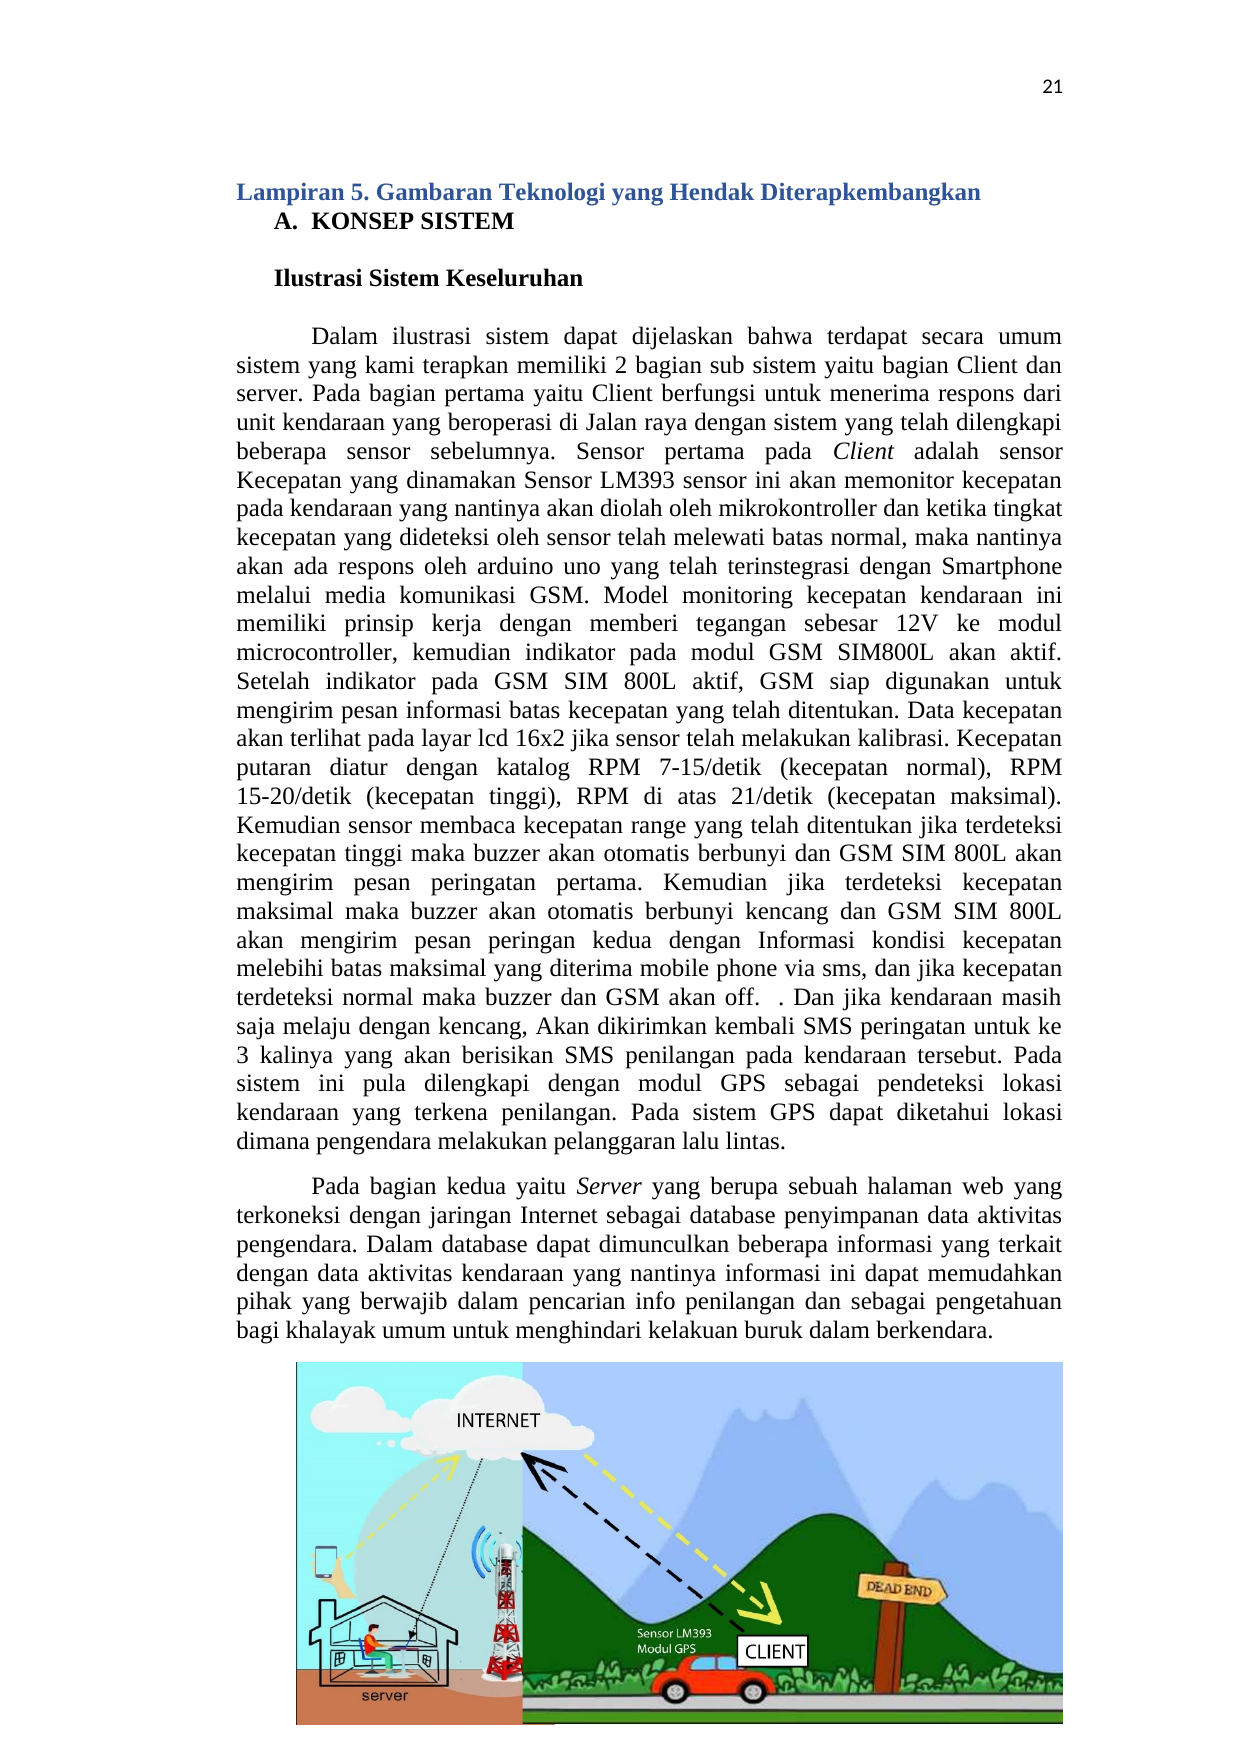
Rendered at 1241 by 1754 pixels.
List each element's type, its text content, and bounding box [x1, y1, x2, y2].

text Ilustrasi Sistem Keseluruhan [236, 263, 1063, 292]
subtitle Lampiran 5. Gambaran Teknologi yang Hendak Diterapkembangkan [236, 177, 1063, 206]
picture [296, 1362, 1063, 1725]
list KONSEP SISTEM [274, 206, 1063, 235]
text Pada bagian kedua yaitu Server yang berupa sebuah halaman web yang terkoneksi dengan jaringan Internet sebagai database penyimpanan data aktivitas pengendara. Dalam database dapat dimunculkan beberapa informasi yang terkait dengan data aktivitas kendaraan yang nantinya informasi ini dapat memudahkan pihak yang berwajib dalam pencarian info penilangan dan sebagai pengetahuan bagi khalayak umum untuk menghindari kelakuan buruk dalam berkendara. [236, 1171, 1063, 1344]
text Dalam ilustrasi sistem dapat dijelaskan bahwa terdapat secara umum sistem yang kami terapkan memiliki 2 bagian sub sistem yaitu bagian Client dan server. Pada bagian pertama yaitu Client berfungsi untuk menerima respons dari unit kendaraan yang beroperasi di Jalan raya dengan sistem yang telah dilengkapi beberapa sensor sebelumnya. Sensor pertama pada Client adalah sensor Kecepatan yang dinamakan Sensor LM393 sensor ini akan memonitor kecepatan pada kendaraan yang nantinya akan diolah oleh mikrokontroller dan ketika tingkat kecepatan yang dideteksi oleh sensor telah melewati batas normal, maka nantinya akan ada respons oleh arduino uno yang telah terinstegrasi dengan Smartphone melalui media komunikasi GSM. Model monitoring kecepatan kendaraan ini memiliki prinsip kerja dengan memberi tegangan sebesar 12V ke modul microcontroller, kemudian indikator pada modul GSM SIM800L akan aktif. Setelah indikator pada GSM SIM 800L aktif, GSM siap digunakan untuk mengirim pesan informasi batas kecepatan yang telah ditentukan. Data kecepatan akan terlihat pada layar lcd 16x2 jika sensor telah melakukan kalibrasi. Kecepatan putaran diatur dengan katalog RPM 7-15/detik (kecepatan normal), RPM 15-20/detik (kecepatan tinggi), RPM di atas 21/detik (kecepatan maksimal). Kemudian sensor membaca kecepatan range yang telah ditentukan jika terdeteksi kecepatan tinggi maka buzzer akan otomatis berbunyi dan GSM SIM 800L akan mengirim pesan peringatan pertama. Kemudian jika terdeteksi kecepatan maksimal maka buzzer akan otomatis berbunyi kencang dan GSM SIM 800L akan mengirim pesan peringan kedua dengan Informasi kondisi kecepatan melebihi batas maksimal yang diterima mobile phone via sms, dan jika kecepatan terdeteksi normal maka buzzer dan GSM akan off. . Dan jika kendaraan masih saja melaju dengan kencang, Akan dikirimkan kembali SMS peringatan untuk ke 3 kalinya yang akan berisikan SMS penilangan pada kendaraan tersebut. Pada sistem ini pula dilengkapi dengan modul GPS sebagai pendeteksi lokasi kendaraan yang terkena penilangan. Pada sistem GPS dapat diketahui lokasi dimana pengendara melakukan pelanggaran lalu lintas. [236, 321, 1063, 1155]
